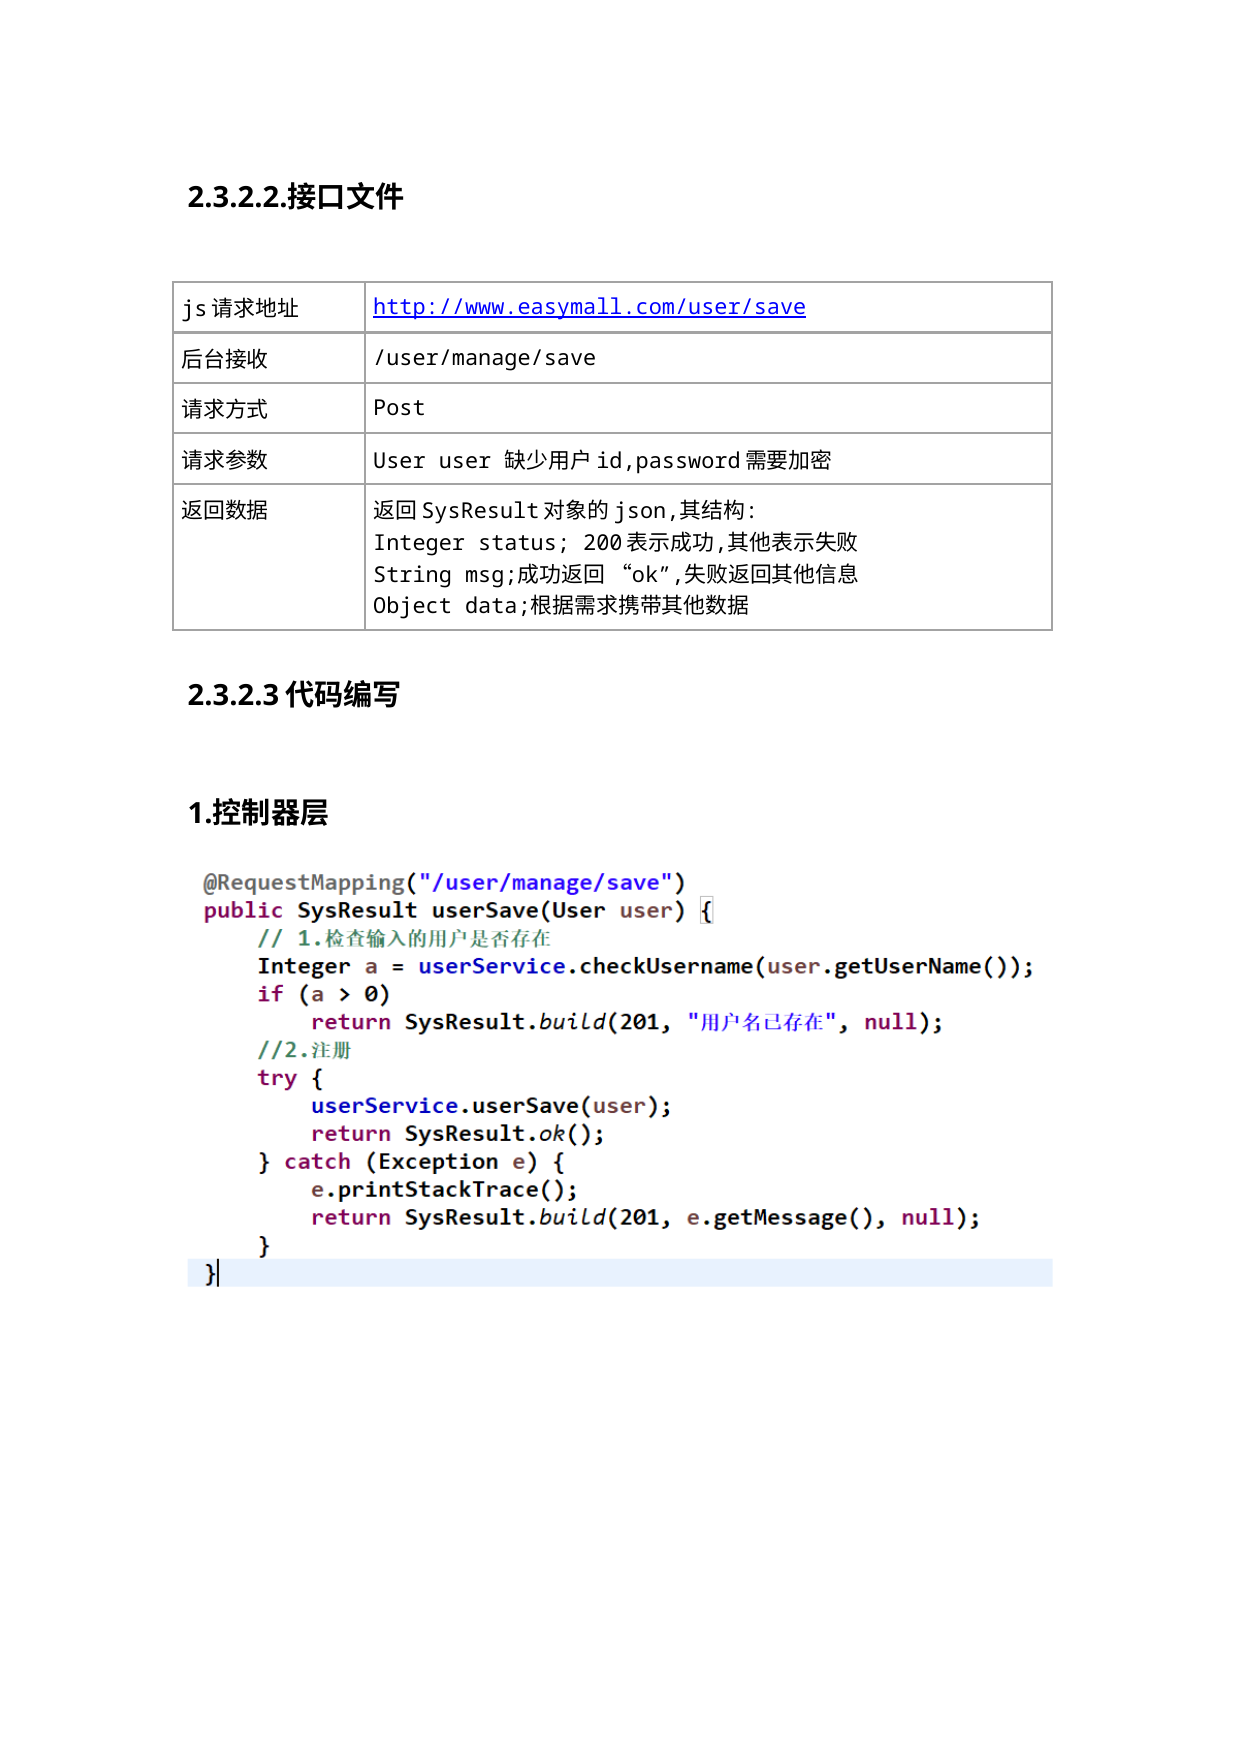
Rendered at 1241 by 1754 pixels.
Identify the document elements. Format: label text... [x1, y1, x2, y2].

table_cell /user/manage/save [366, 334, 1051, 382]
table_cell 返回数据 [174, 485, 364, 628]
subtitle 2.3.2.2.接口文件 [187, 162, 1053, 227]
subtitle 2.3.2.3代码编写 [187, 660, 1053, 725]
table_cell User user 缺少用户id,password需要加密 [366, 434, 1051, 483]
subtitle 1.控制器层 [187, 779, 1053, 844]
table_cell Post [366, 384, 1051, 432]
table_cell 请求方式 [174, 384, 364, 432]
table_cell 后台接收 [174, 334, 364, 382]
table_header js请求地址 [174, 283, 364, 331]
table_cell 返回SysResult对象的json,其结构: Integer status; 200表示成功,其他表示失败 String msg;成功返回 “ok”,失败返回其他信息 Object data;根据需求携带其他数据 [366, 485, 1051, 628]
table_header http://www.easymall.com/user/save [366, 283, 1051, 331]
picture [187, 867, 1053, 1296]
table_cell 请求参数 [174, 434, 364, 483]
